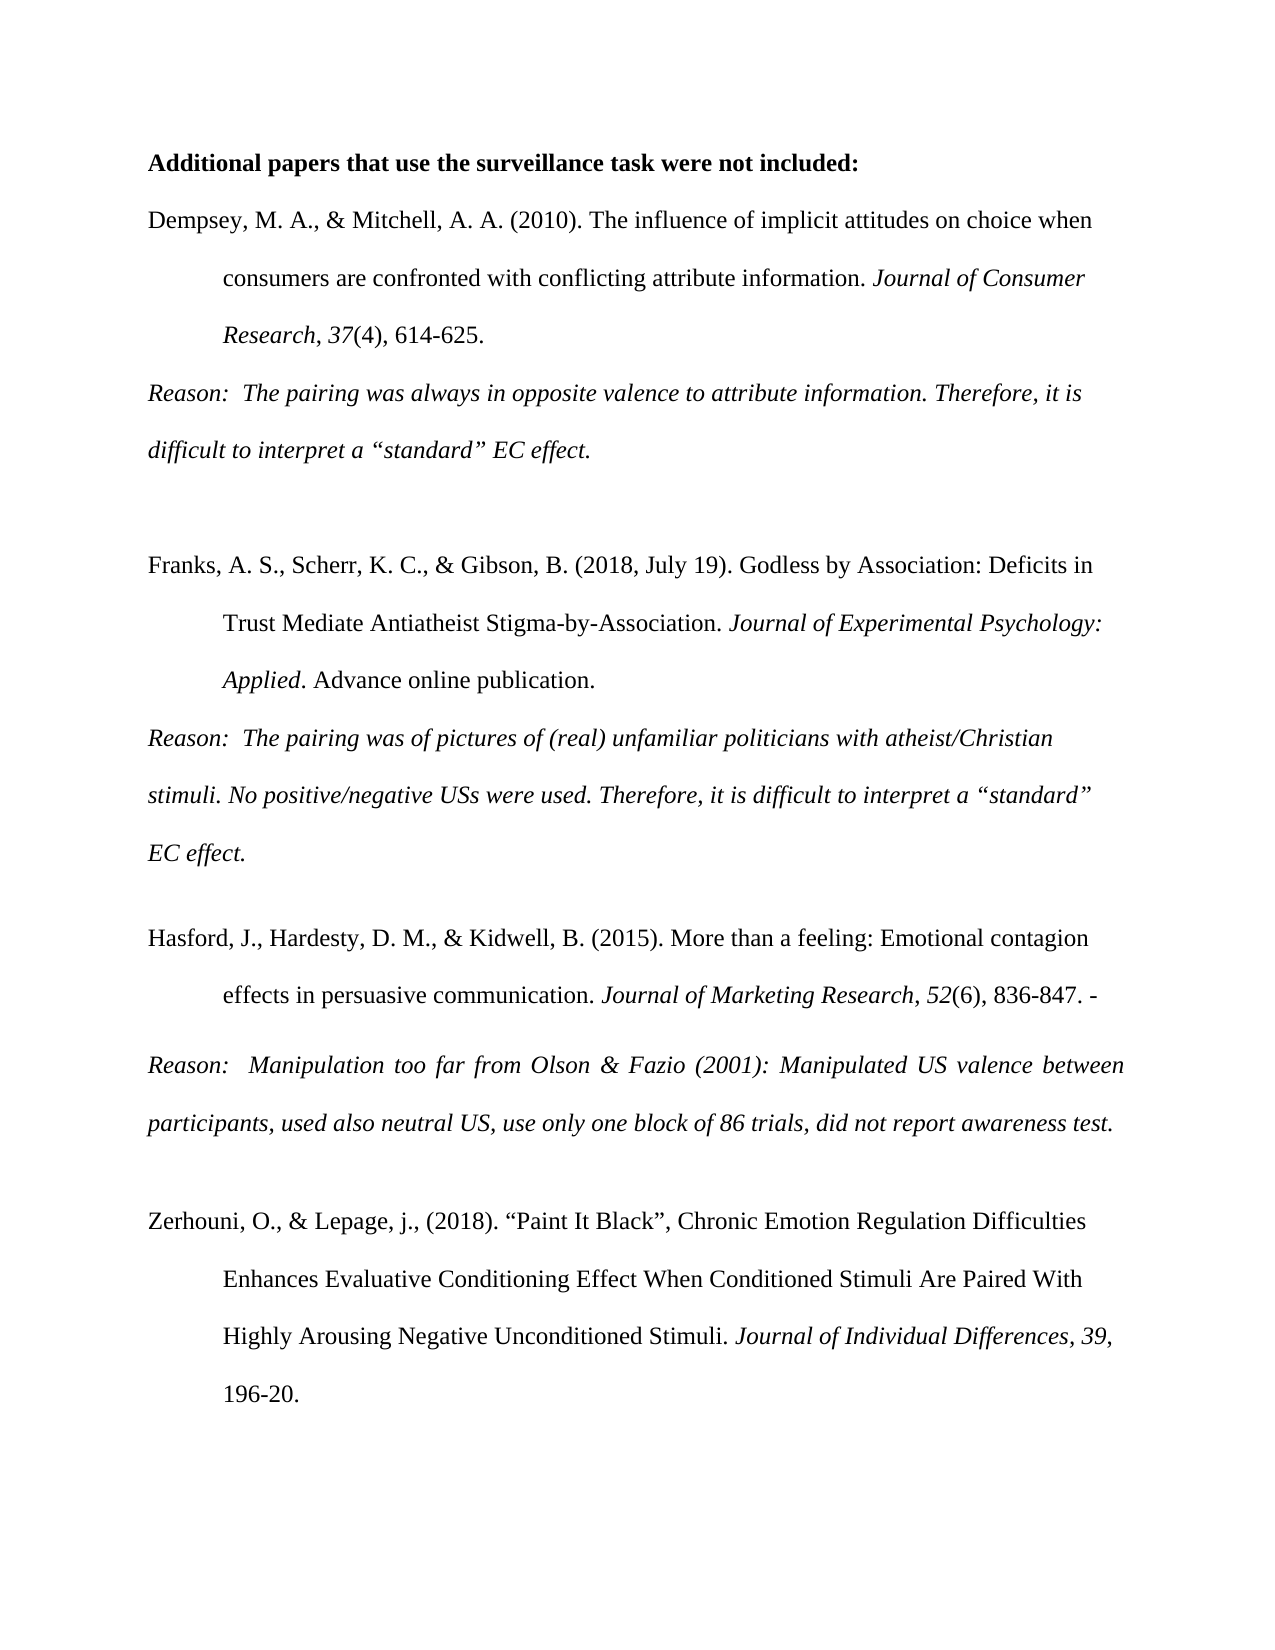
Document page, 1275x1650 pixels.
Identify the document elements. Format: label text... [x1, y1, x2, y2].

text Dempsey, M. A., & Mitchell, A. A. (2010). The influence of implicit attitudes on choice when consumers are confronted with conflicting attribute information. Journal of Consumer Research, 37(4), 614-625.‏ [148, 205, 1127, 349]
text Zerhouni, O., & Lepage, j., (2018). “Paint It Black”, Chronic Emotion Regulation Difficulties Enhances Evaluative Conditioning Effect When Conditioned Stimuli Are Paired With Highly Arousing Negative Unconditioned Stimuli. Journal of Individual Differences, 39, 196-20. [148, 1206, 1127, 1407]
text Additional papers that use the surveillance task were not included: [148, 148, 1127, 176]
text Franks, A. S., Scherr, K. C., & Gibson, B. (2018, July 19). Godless by Association: Deficits in Trust Mediate Antiatheist Stigma-by-Association. Journal of Experimental Psychology: Applied. Advance online publication. [148, 550, 1127, 694]
text Reason: The pairing was of pictures of (real) unfamiliar politicians with atheist/Christian stimuli. No positive/negative USs were used. Therefore, it is difficult to interpret a “standard” EC effect. [148, 723, 1127, 866]
text Hasford, J., Hardesty, D. M., & Kidwell, B. (2015). More than a feeling: Emotional contagion effects in persuasive communication. Journal of Marketing Research, 52(6), 836-847.‏ - [148, 923, 1127, 1009]
text Reason: The pairing was always in opposite valence to attribute information. Therefore, it is difficult to interpret a “standard” EC effect. [148, 378, 1127, 464]
text Reason: Manipulation too far from Olson & Fazio (2001): Manipulated US valence between participants, used also neutral US, use only one block of 86 trials, did not report awareness test. [148, 1051, 1127, 1137]
